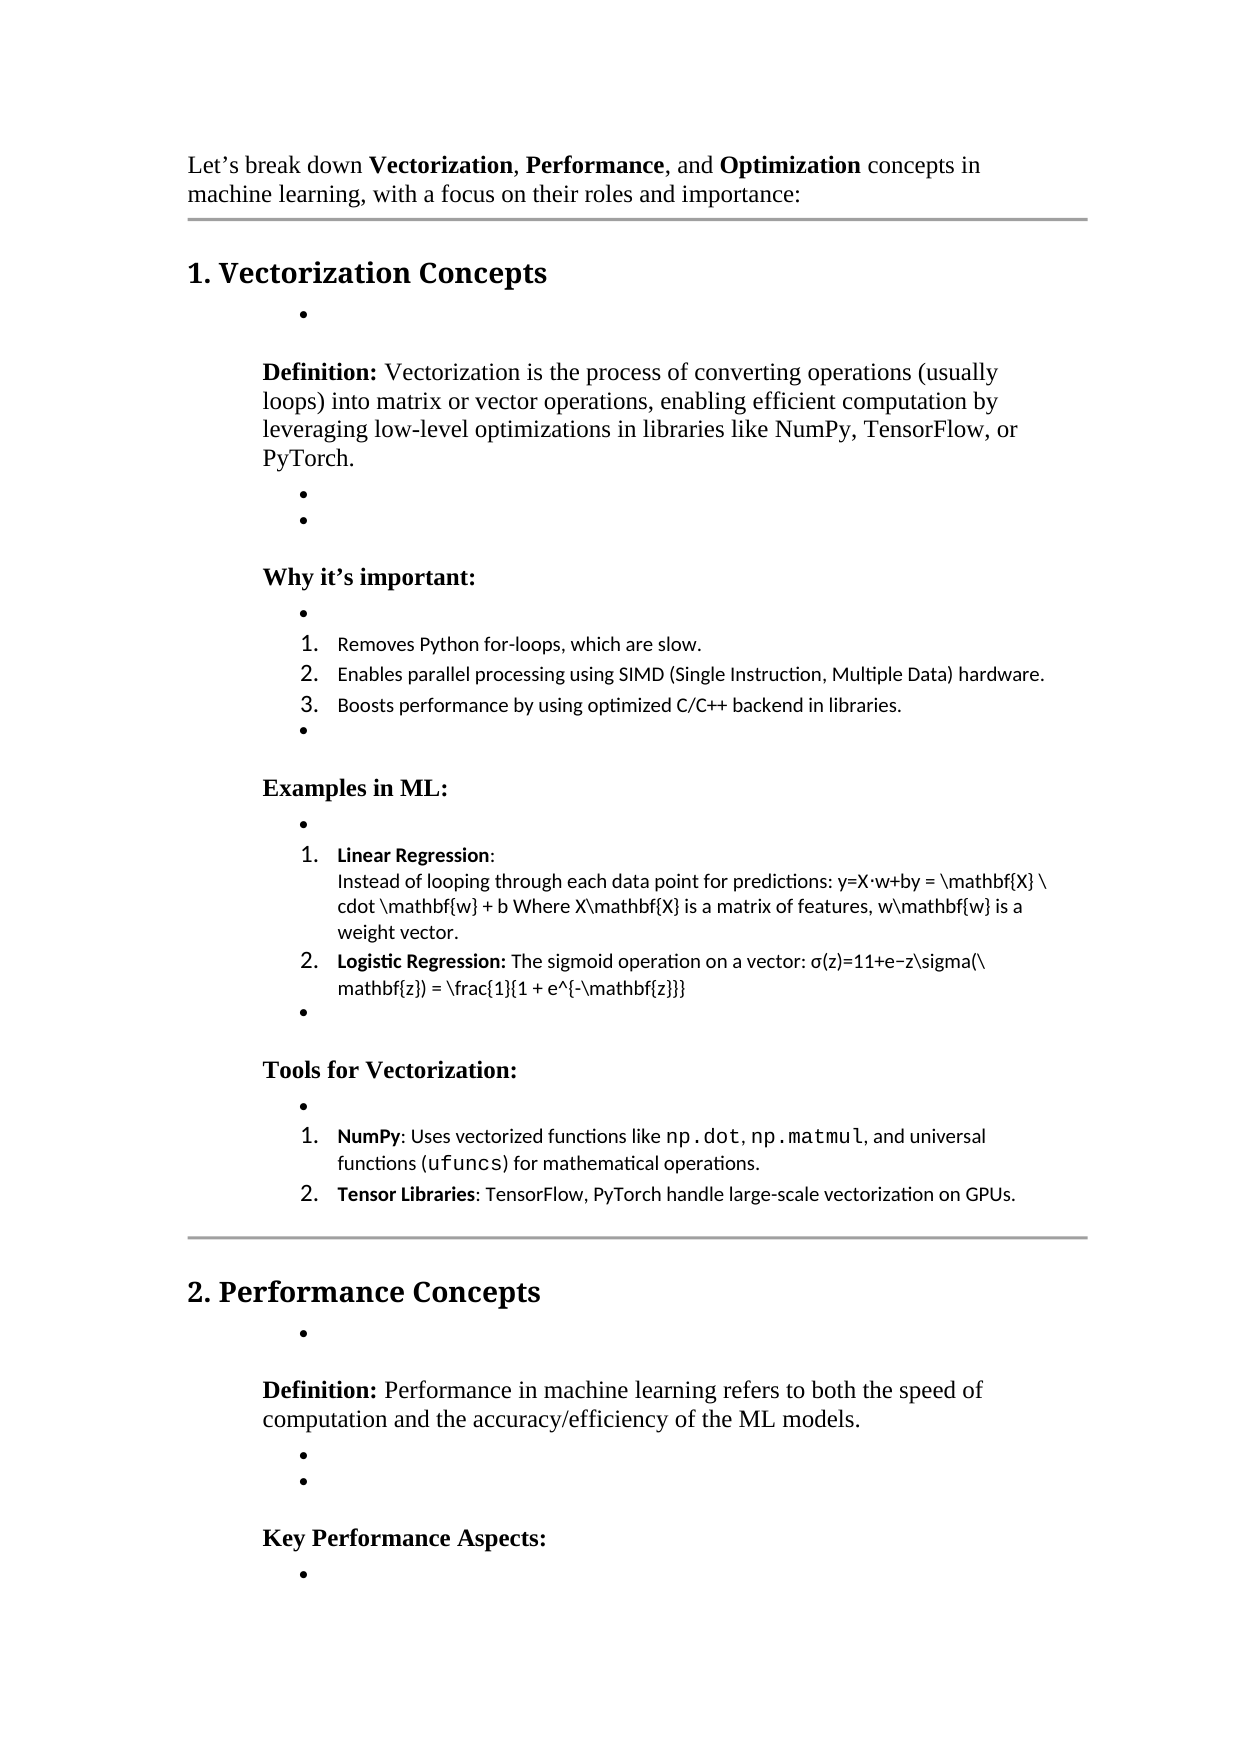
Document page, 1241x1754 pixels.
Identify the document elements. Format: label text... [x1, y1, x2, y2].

list Logistic Regression: The sigmoid operation on a vector: σ(z)=11+e−z\sigma(\mathbf{z}) = \frac{1}{1 + e^{-\mathbf{z}}} [300, 944, 1053, 1001]
subtitle 1. Vectorization Concepts [187, 254, 1053, 292]
list Linear Regression: Instead of looping through each data point for predictions: y=X⋅w+by = \mathbf{X} \cdot \mathbf{w} + b Where X\mathbf{X} is a matrix of features, w\mathbf{w} is a weight vector. [300, 838, 1053, 944]
list NumPy: Uses vectorized functions like np.dot, np.matmul, and universal functions (ufuncs) for mathematical operations. [300, 1120, 1053, 1177]
subtitle 2. Performance Concepts [187, 1272, 1053, 1311]
text Tools for Vectorization: [262, 1055, 1053, 1084]
list Removes Python for-loops, which are slow. [300, 627, 1053, 658]
text Let’s break down Vectorization, Performance, and Optimization concepts in machine learning, with a focus on their roles and importance: [187, 150, 1053, 207]
text Key Performance Aspects: [262, 1523, 1053, 1552]
list Tensor Libraries: TensorFlow, PyTorch handle large-scale vectorization on GPUs. [300, 1177, 1053, 1207]
text Definition: Performance in machine learning refers to both the speed of computation and the accuracy/efficiency of the ML models. [262, 1376, 1053, 1433]
text Examples in ML: [262, 773, 1053, 802]
text Definition: Vectorization is the process of converting operations (usually loops) into matrix or vector operations, enabling efficient computation by leveraging low-level optimizations in libraries like NumPy, TensorFlow, or PyTorch. [262, 357, 1053, 472]
text Why it’s important: [262, 562, 1053, 591]
list Enables parallel processing using SIMD (Single Instruction, Multiple Data) hardware. [300, 658, 1053, 688]
list Boosts performance by using optimized C/C++ backend in libraries. [300, 688, 1053, 719]
